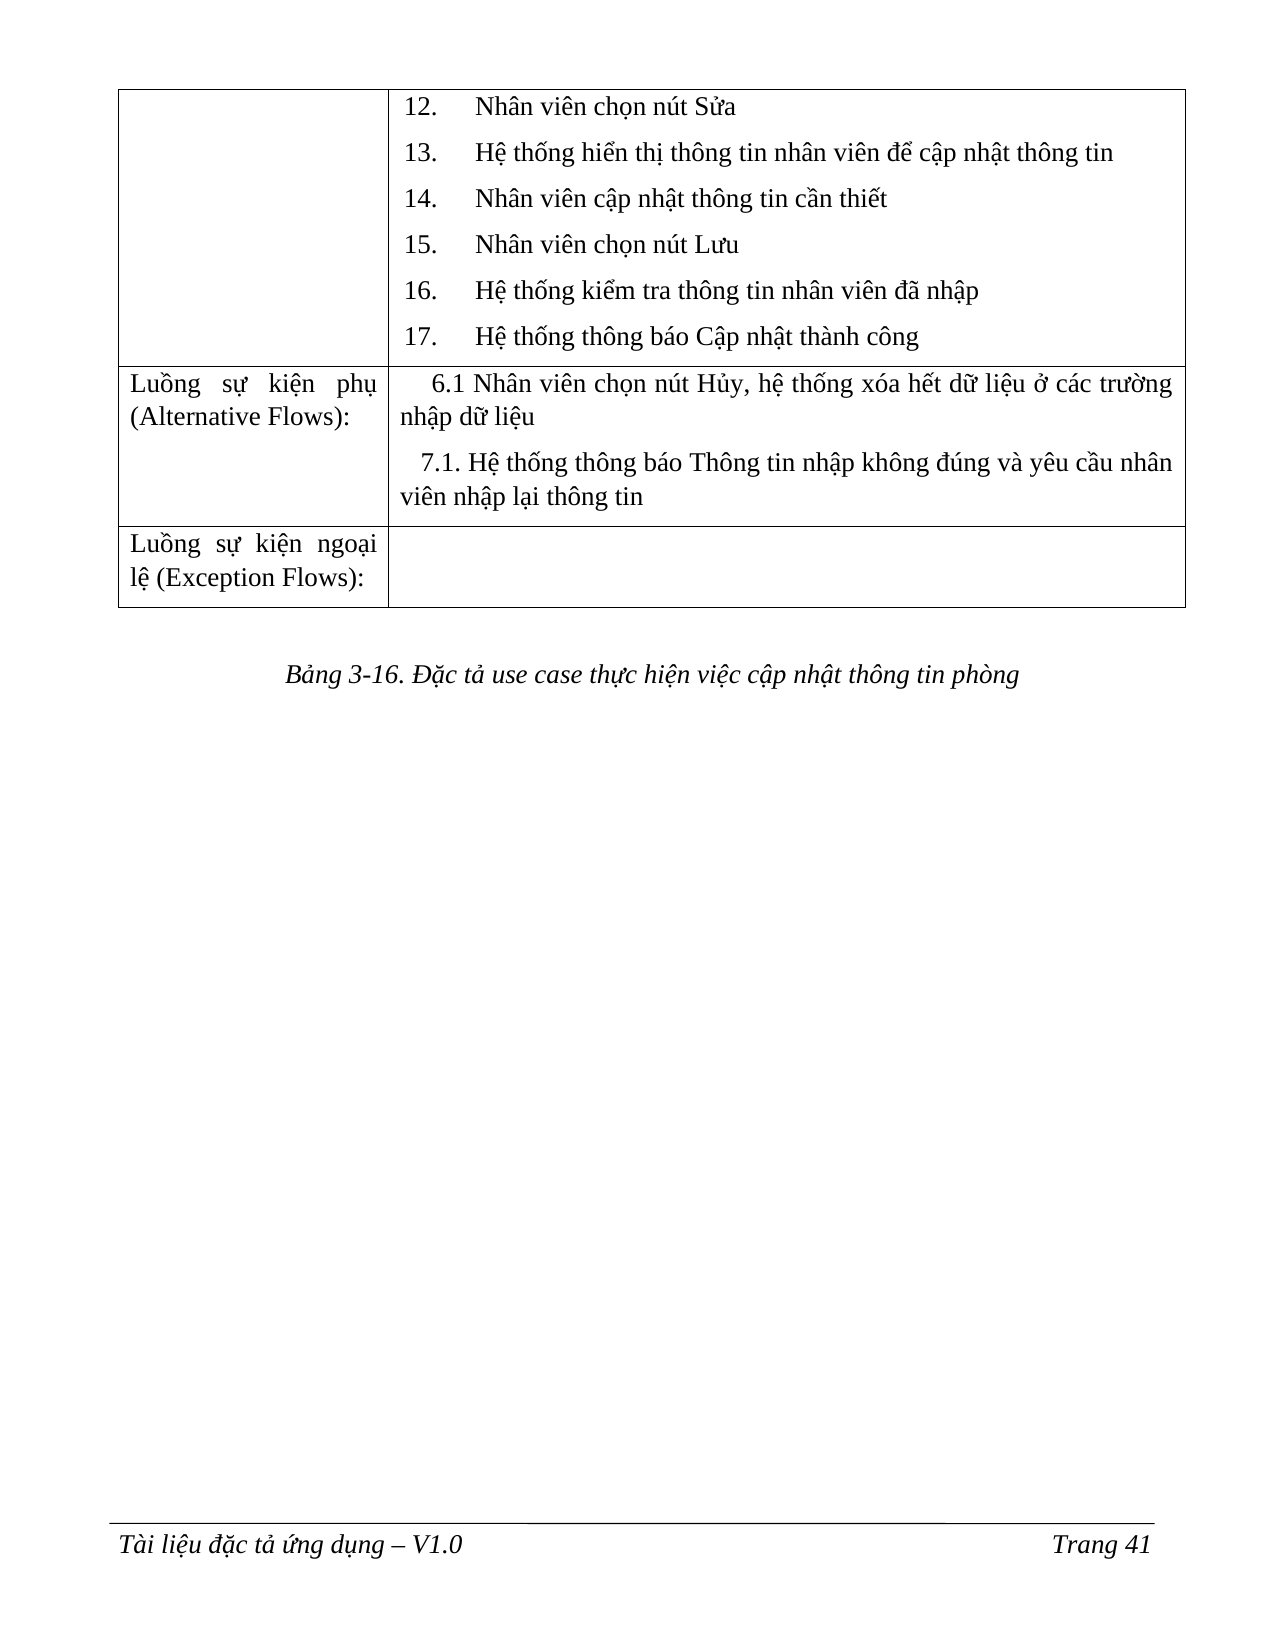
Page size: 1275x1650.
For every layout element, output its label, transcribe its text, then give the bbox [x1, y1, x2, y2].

table_cell 6.1 Nhân viên chọn nút Hủy, hệ thống xóa hết dữ liệu ở các trường nhập dữ liệu 7.1. Hệ thống thông báo Thông tin nhập không đúng và yêu cầu nhân viên nhập lại thông tin [389, 367, 1185, 526]
table_cell [389, 527, 1185, 607]
table_cell Luồng sự kiện ngoại lệ (Exception Flows): [119, 527, 388, 607]
table_cell Luồng sự kiện phụ (Alternative Flows): [119, 367, 388, 526]
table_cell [119, 90, 388, 366]
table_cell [389, 90, 1185, 366]
text Bảng 3-16. Đặc tả use case thực hiện việc cập nhật thông tin phòng [118, 658, 1186, 689]
